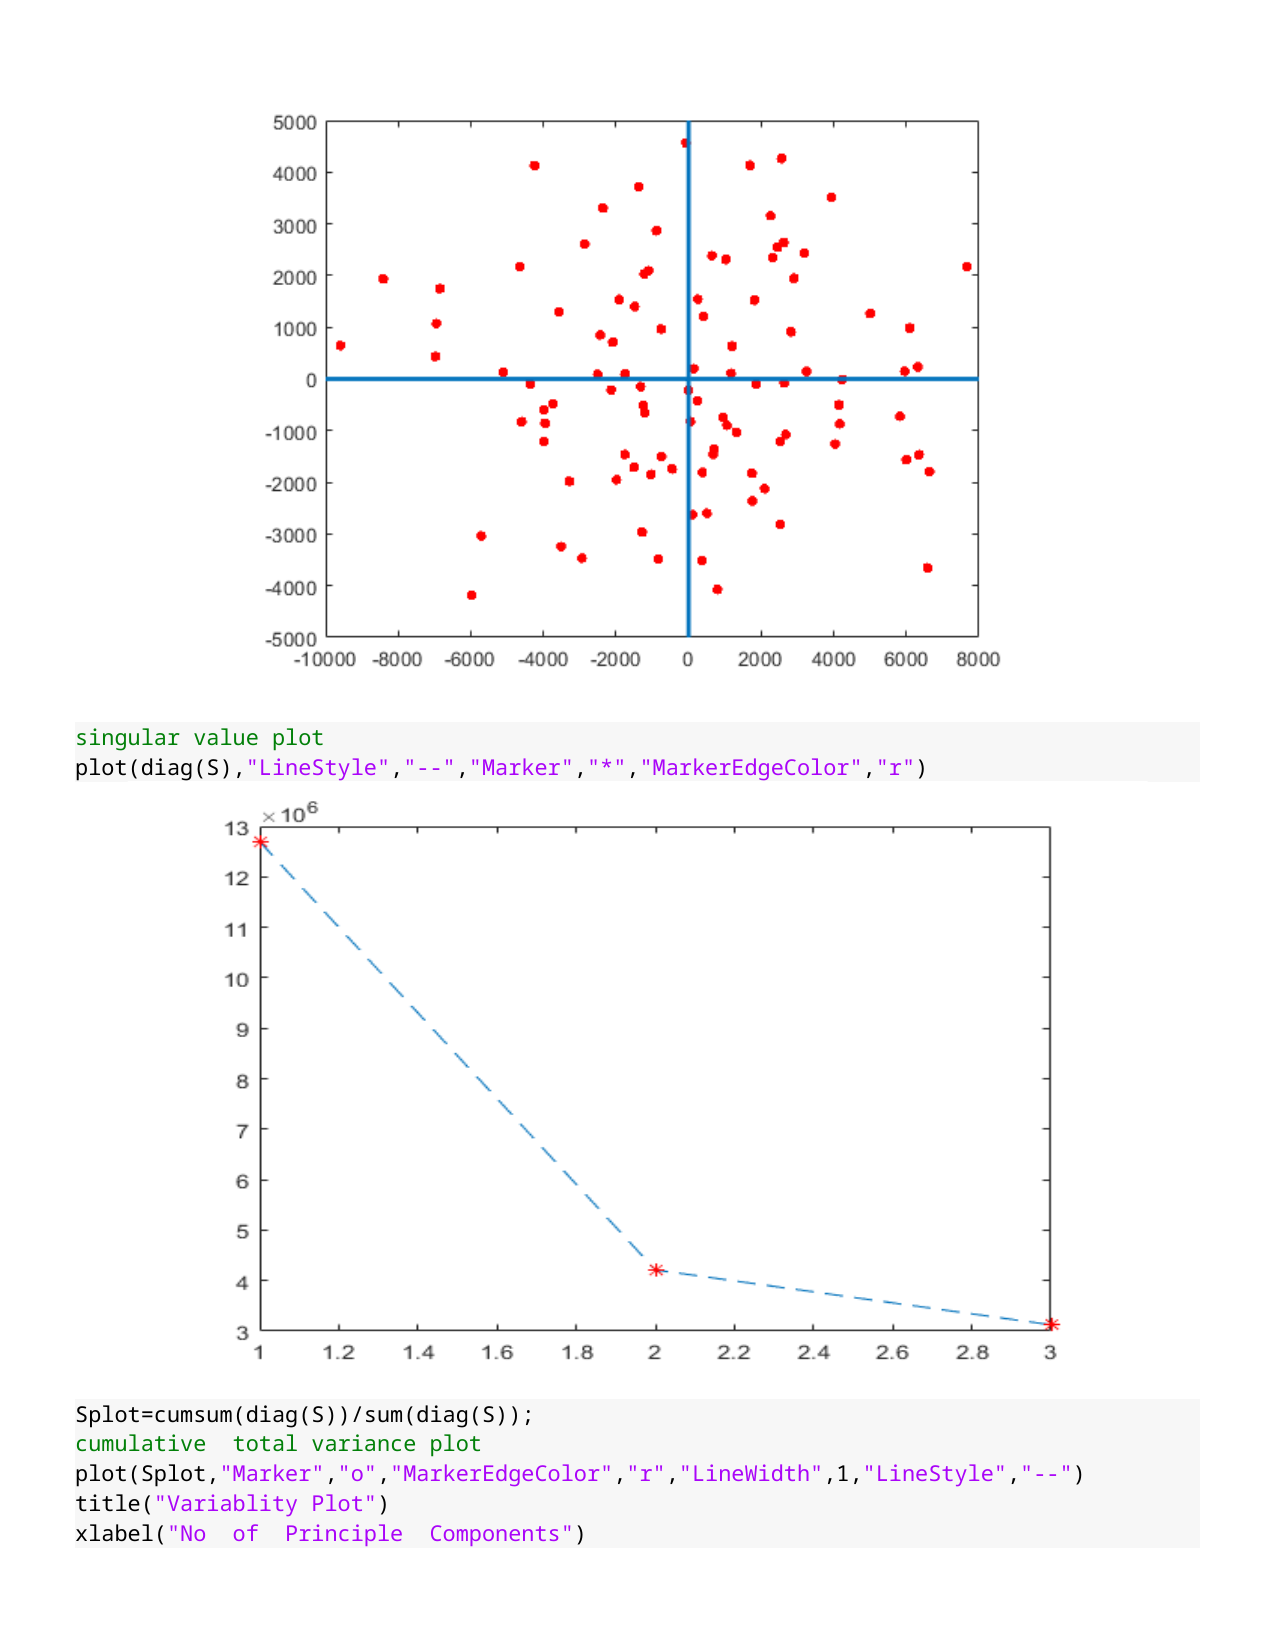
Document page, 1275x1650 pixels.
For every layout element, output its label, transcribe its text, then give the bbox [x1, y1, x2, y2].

text xlabel("No of Principle Components") [75, 1518, 1200, 1548]
text Splot=cumsum(diag(S))/sum(diag(S)); [75, 1399, 1200, 1428]
text plot(diag(S),"LineStyle","--","Marker","*","MarkerEdgeColor","r") [75, 752, 1200, 782]
text title("Variablity Plot") [75, 1488, 1200, 1518]
picture [216, 75, 1059, 707]
text plot(Splot,"Marker","o","MarkerEdgeColor","r","LineWidth",1,"LineStyle","--") [75, 1458, 1200, 1488]
text singular value plot [75, 722, 1200, 752]
text cumulative total variance plot [75, 1428, 1200, 1458]
picture [127, 781, 1148, 1399]
